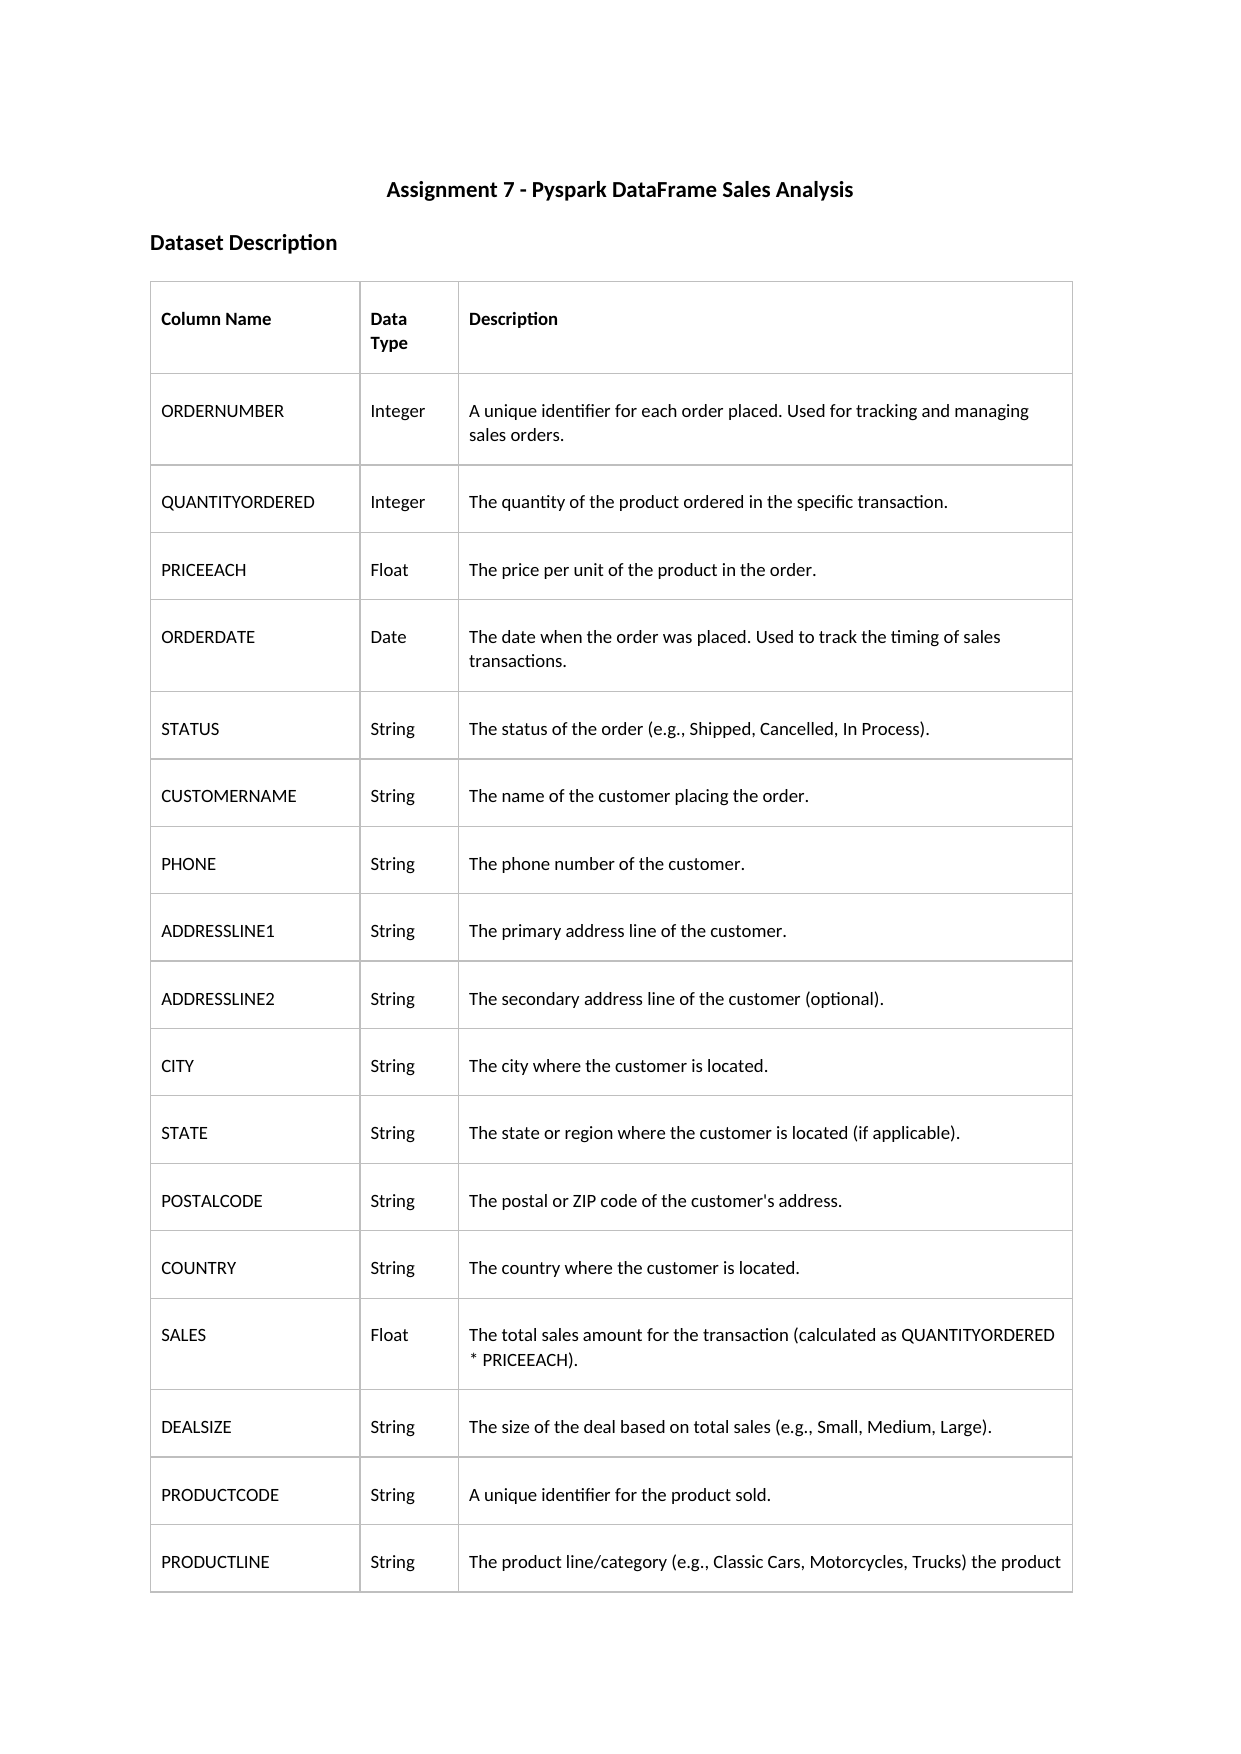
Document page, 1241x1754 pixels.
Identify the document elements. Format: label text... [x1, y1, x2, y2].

table_cell QUANTITYORDERED [151, 466, 359, 532]
table_cell DEALSIZE [151, 1390, 359, 1456]
table_cell PRODUCTLINE [151, 1525, 359, 1591]
table_cell String [361, 1390, 458, 1456]
table_cell COUNTRY [151, 1231, 359, 1297]
table_cell PRICEEACH [151, 533, 359, 599]
table_cell The date when the order was placed. Used to track the timing of sales transactions. [459, 600, 1072, 691]
text Assignment 7 - Pyspark DataFrame Sales Analysis [150, 175, 1090, 203]
table_cell Integer [361, 374, 458, 464]
table_cell The state or region where the customer is located (if applicable). [459, 1096, 1072, 1163]
table_cell The country where the customer is located. [459, 1231, 1072, 1297]
table_cell String [361, 1029, 458, 1095]
table_cell The phone number of the customer. [459, 827, 1072, 893]
table_cell The postal or ZIP code of the customer's address. [459, 1164, 1072, 1230]
table_cell The quantity of the product ordered in the specific transaction. [459, 466, 1072, 532]
table_cell String [361, 1096, 458, 1163]
table_cell String [361, 1525, 458, 1591]
table_cell ORDERNUMBER [151, 374, 359, 464]
table_cell STATE [151, 1096, 359, 1163]
table_cell POSTALCODE [151, 1164, 359, 1230]
table_cell The status of the order (e.g., Shipped, Cancelled, In Process). [459, 692, 1072, 758]
table_cell STATUS [151, 692, 359, 758]
table_cell The secondary address line of the customer (optional). [459, 962, 1072, 1028]
text Dataset Description [150, 228, 1090, 256]
table_cell ADDRESSLINE1 [151, 894, 359, 960]
table_cell CUSTOMERNAME [151, 760, 359, 826]
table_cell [459, 1525, 1072, 1591]
table_cell String [361, 1458, 458, 1524]
table_cell The city where the customer is located. [459, 1029, 1072, 1095]
table_cell PRODUCTCODE [151, 1458, 359, 1524]
table_cell The total sales amount for the transaction (calculated as QUANTITYORDERED * PRICEEACH). [459, 1299, 1072, 1389]
table_header Description [459, 282, 1072, 373]
table_cell String [361, 827, 458, 893]
table_cell The name of the customer placing the order. [459, 760, 1072, 826]
table_cell SALES [151, 1299, 359, 1389]
table_cell PHONE [151, 827, 359, 893]
table_cell The size of the deal based on total sales (e.g., Small, Medium, Large). [459, 1390, 1072, 1456]
table_cell String [361, 760, 458, 826]
table_cell Date [361, 600, 458, 691]
table_cell ORDERDATE [151, 600, 359, 691]
table_cell Float [361, 533, 458, 599]
table_cell ADDRESSLINE2 [151, 962, 359, 1028]
table_header Column Name [151, 282, 359, 373]
table_cell String [361, 962, 458, 1028]
table_header Data Type [361, 282, 458, 373]
table_cell The price per unit of the product in the order. [459, 533, 1072, 599]
table_cell String [361, 692, 458, 758]
table_cell String [361, 894, 458, 960]
table_cell A unique identifier for the product sold. [459, 1458, 1072, 1524]
table_cell A unique identifier for each order placed. Used for tracking and managing sales orders. [459, 374, 1072, 464]
table_cell String [361, 1231, 458, 1297]
table_cell The primary address line of the customer. [459, 894, 1072, 960]
table_cell Integer [361, 466, 458, 532]
table_cell Float [361, 1299, 458, 1389]
table_cell String [361, 1164, 458, 1230]
table_cell CITY [151, 1029, 359, 1095]
